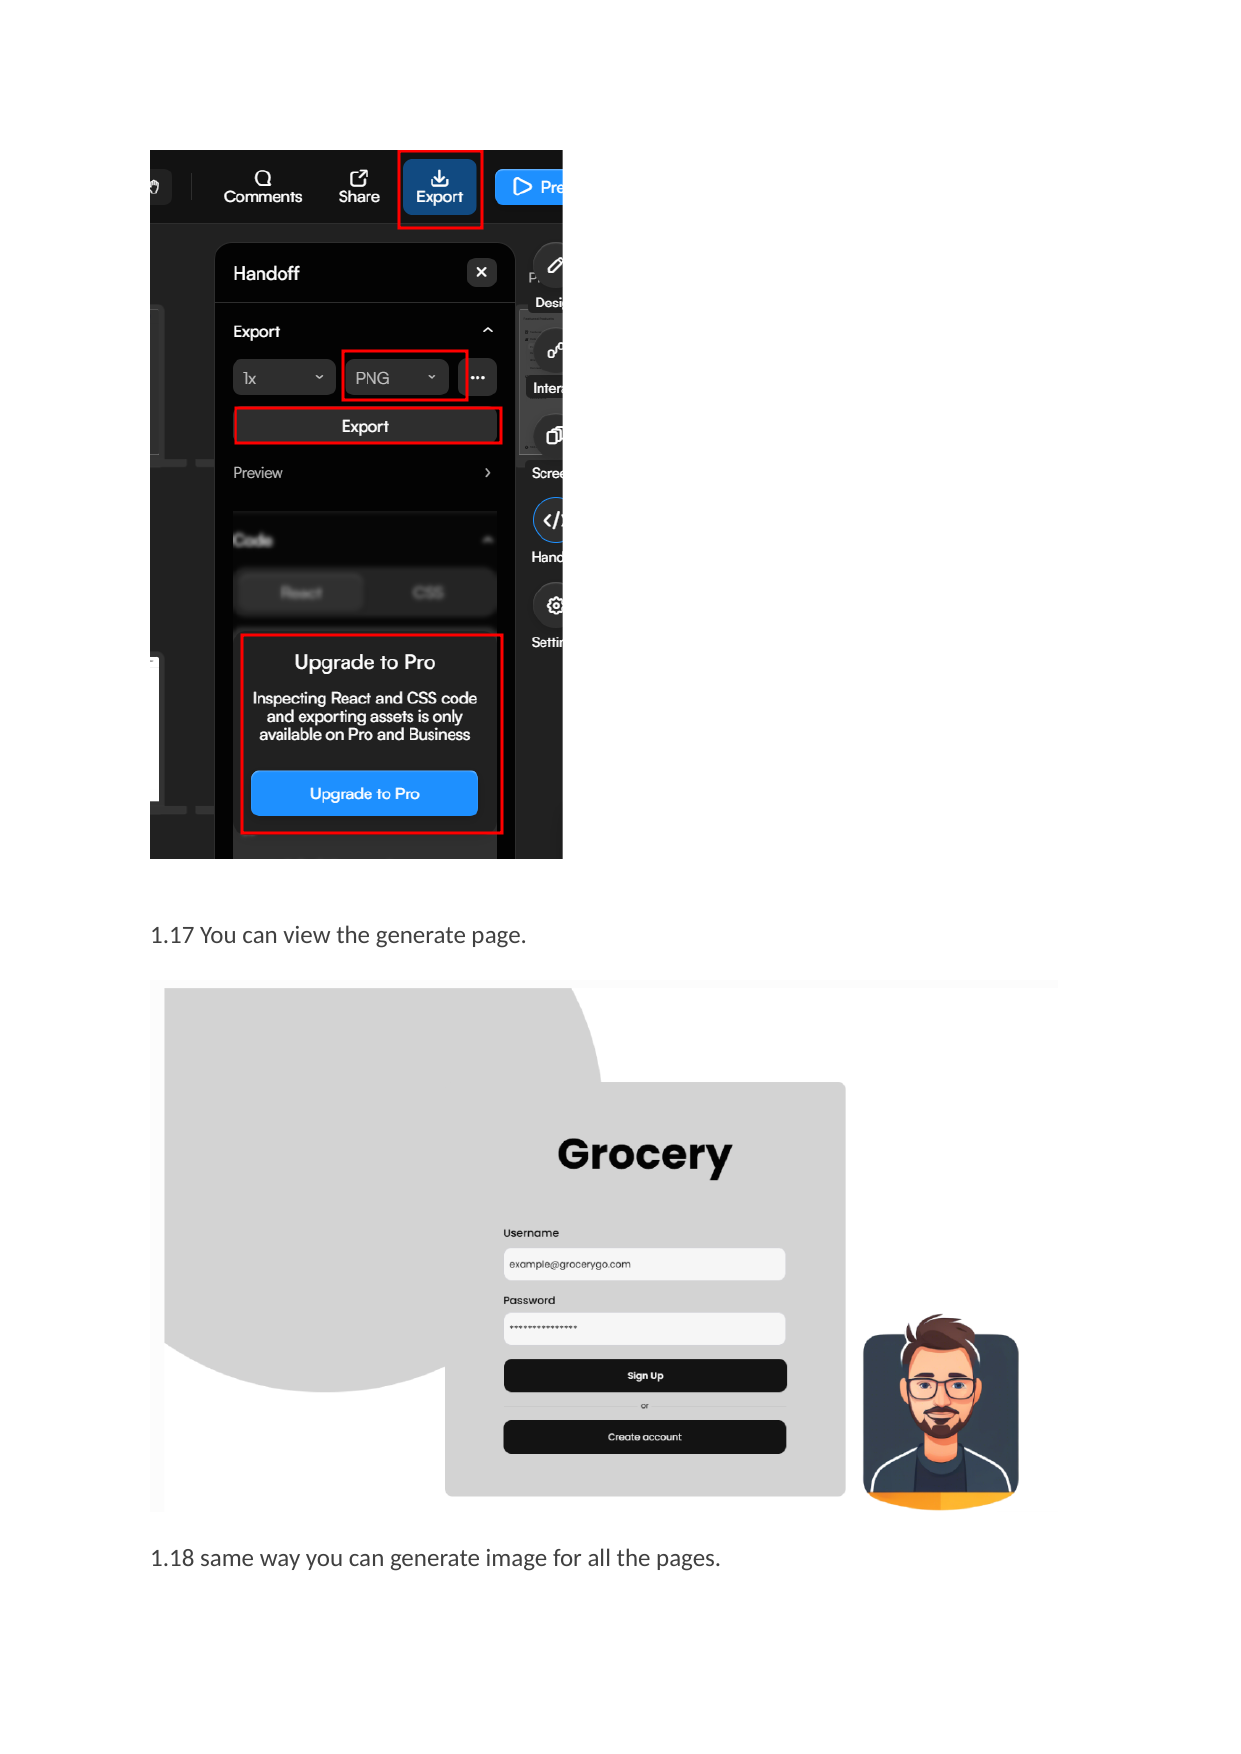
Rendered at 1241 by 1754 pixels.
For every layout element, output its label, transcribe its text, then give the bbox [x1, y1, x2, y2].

text 1.18 same way you can generate image for all the pages. [150, 1543, 1090, 1573]
picture [150, 150, 563, 859]
picture [150, 980, 1059, 1512]
text 1.17 You can view the generate page. [150, 919, 1090, 950]
